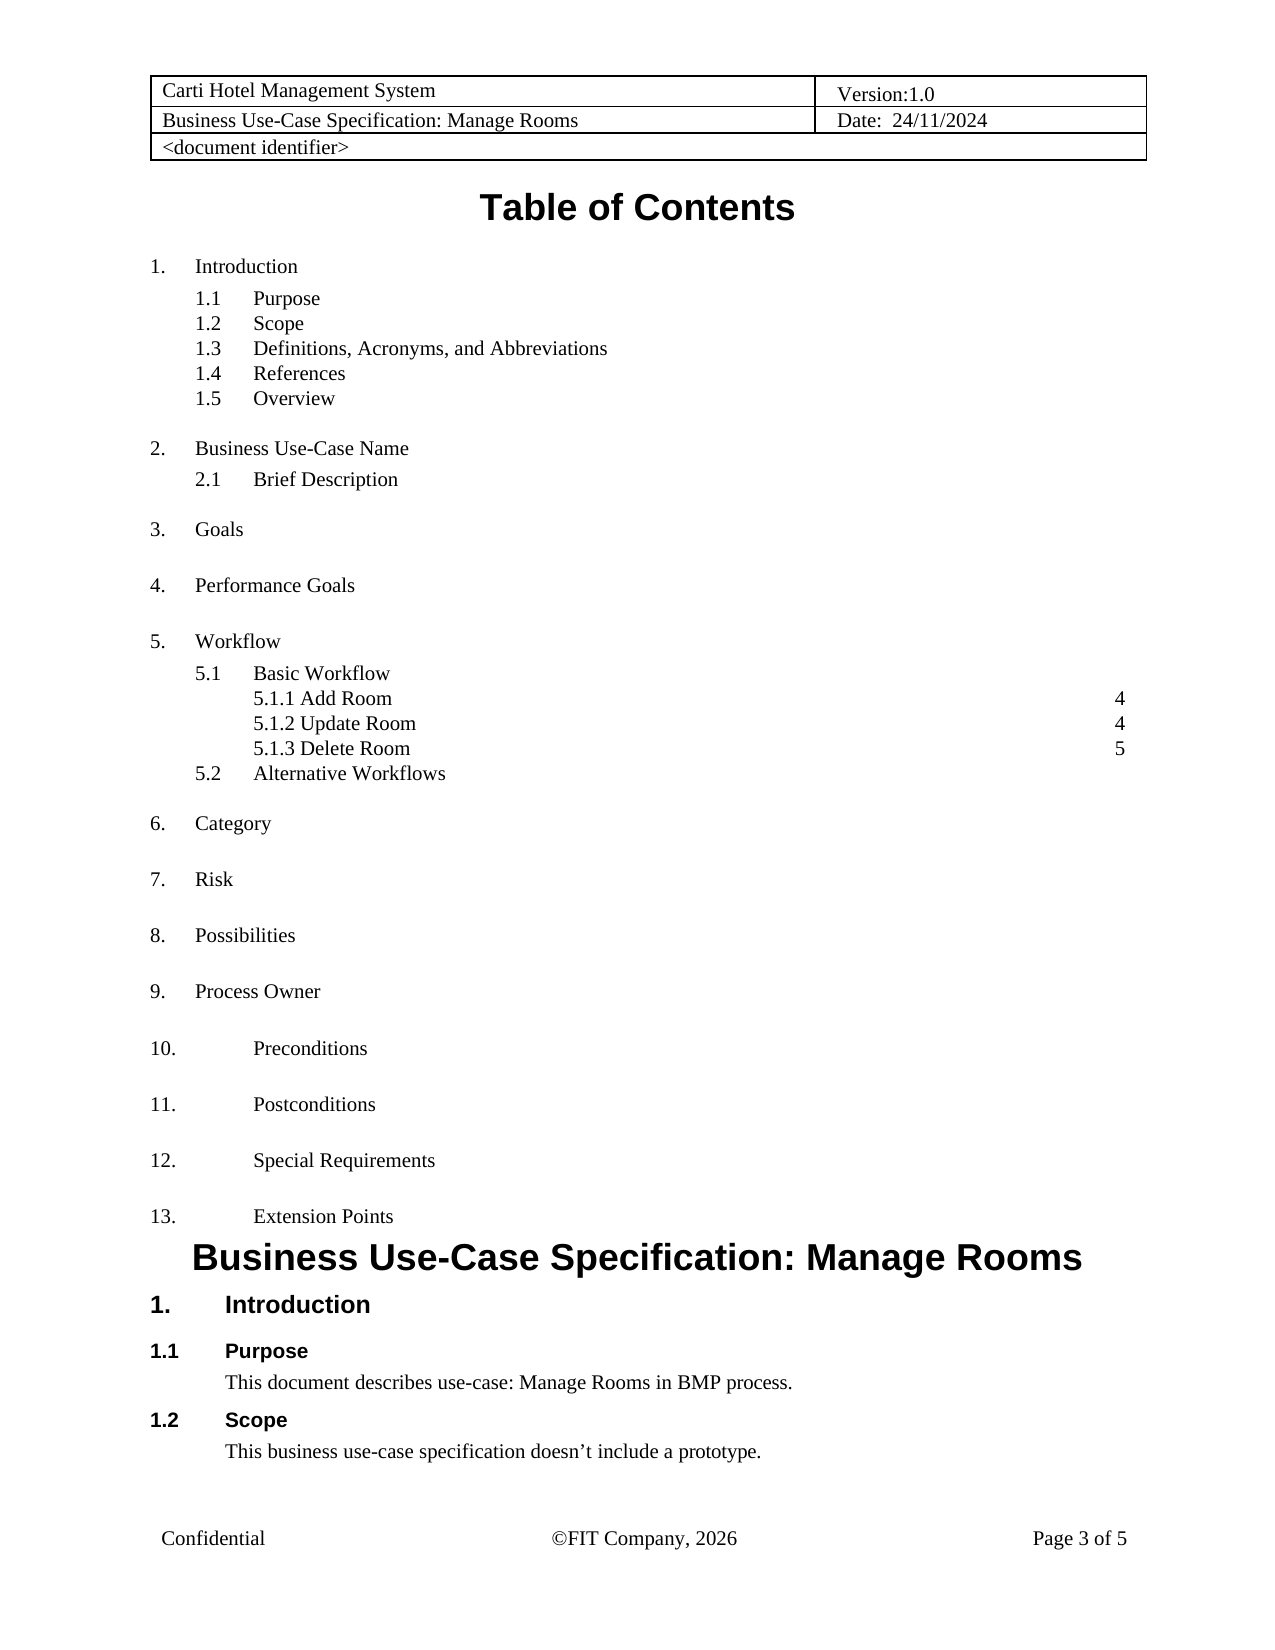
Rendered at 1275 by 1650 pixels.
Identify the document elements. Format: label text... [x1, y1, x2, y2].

subtitle Scope [150, 1407, 1125, 1432]
text 12. Special Requirements 5 [150, 1147, 1050, 1172]
text 11. Postconditions 5 [150, 1091, 1050, 1116]
subtitle Purpose [150, 1338, 1125, 1363]
list This document describes use-case: Manage Rooms in BMP process. [225, 1369, 1125, 1394]
text 1.1 Purpose 4 [195, 285, 1050, 310]
subtitle Introduction [150, 1290, 1125, 1319]
title Table of Contents [150, 185, 1125, 228]
text 5.1 Basic Workflow 4 [195, 660, 1050, 685]
text 3. Goals 4 [150, 516, 1050, 541]
text 5.1.3 Delete Room 5 [253, 735, 1125, 760]
text 1.5 Overview 4 [195, 385, 1050, 410]
text 5.1.2 Update Room 4 [253, 710, 1125, 735]
text 1.4 References 4 [195, 360, 1050, 385]
text 2.1 Brief Description 4 [195, 466, 1050, 491]
text 2. Business Use-Case Name 4 [150, 435, 1050, 460]
text 6. Category 5 [150, 810, 1050, 835]
text 5.1.1 Add Room 4 [253, 685, 1125, 710]
text 1. Introduction 4 [150, 253, 1050, 278]
text 8. Possibilities 5 [150, 922, 1050, 947]
list This business use-case specification doesn’t include a prototype. [225, 1438, 1125, 1463]
text 1.2 Scope 4 [195, 310, 1050, 335]
text 5.2 Alternative Workflows 5 [195, 760, 1050, 785]
text 4. Performance Goals 4 [150, 572, 1050, 597]
title Business Use-Case Specification: Manage Rooms [150, 1235, 1125, 1278]
text 9. Process Owner 5 [150, 978, 1050, 1003]
text 10. Preconditions 5 [150, 1035, 1050, 1060]
text 7. Risk 5 [150, 866, 1050, 891]
text 13. Extension Points 5 [150, 1203, 1050, 1228]
text 5. Workflow 4 [150, 628, 1050, 653]
text 1.3 Definitions, Acronyms, and Abbreviations 4 [195, 335, 1050, 360]
